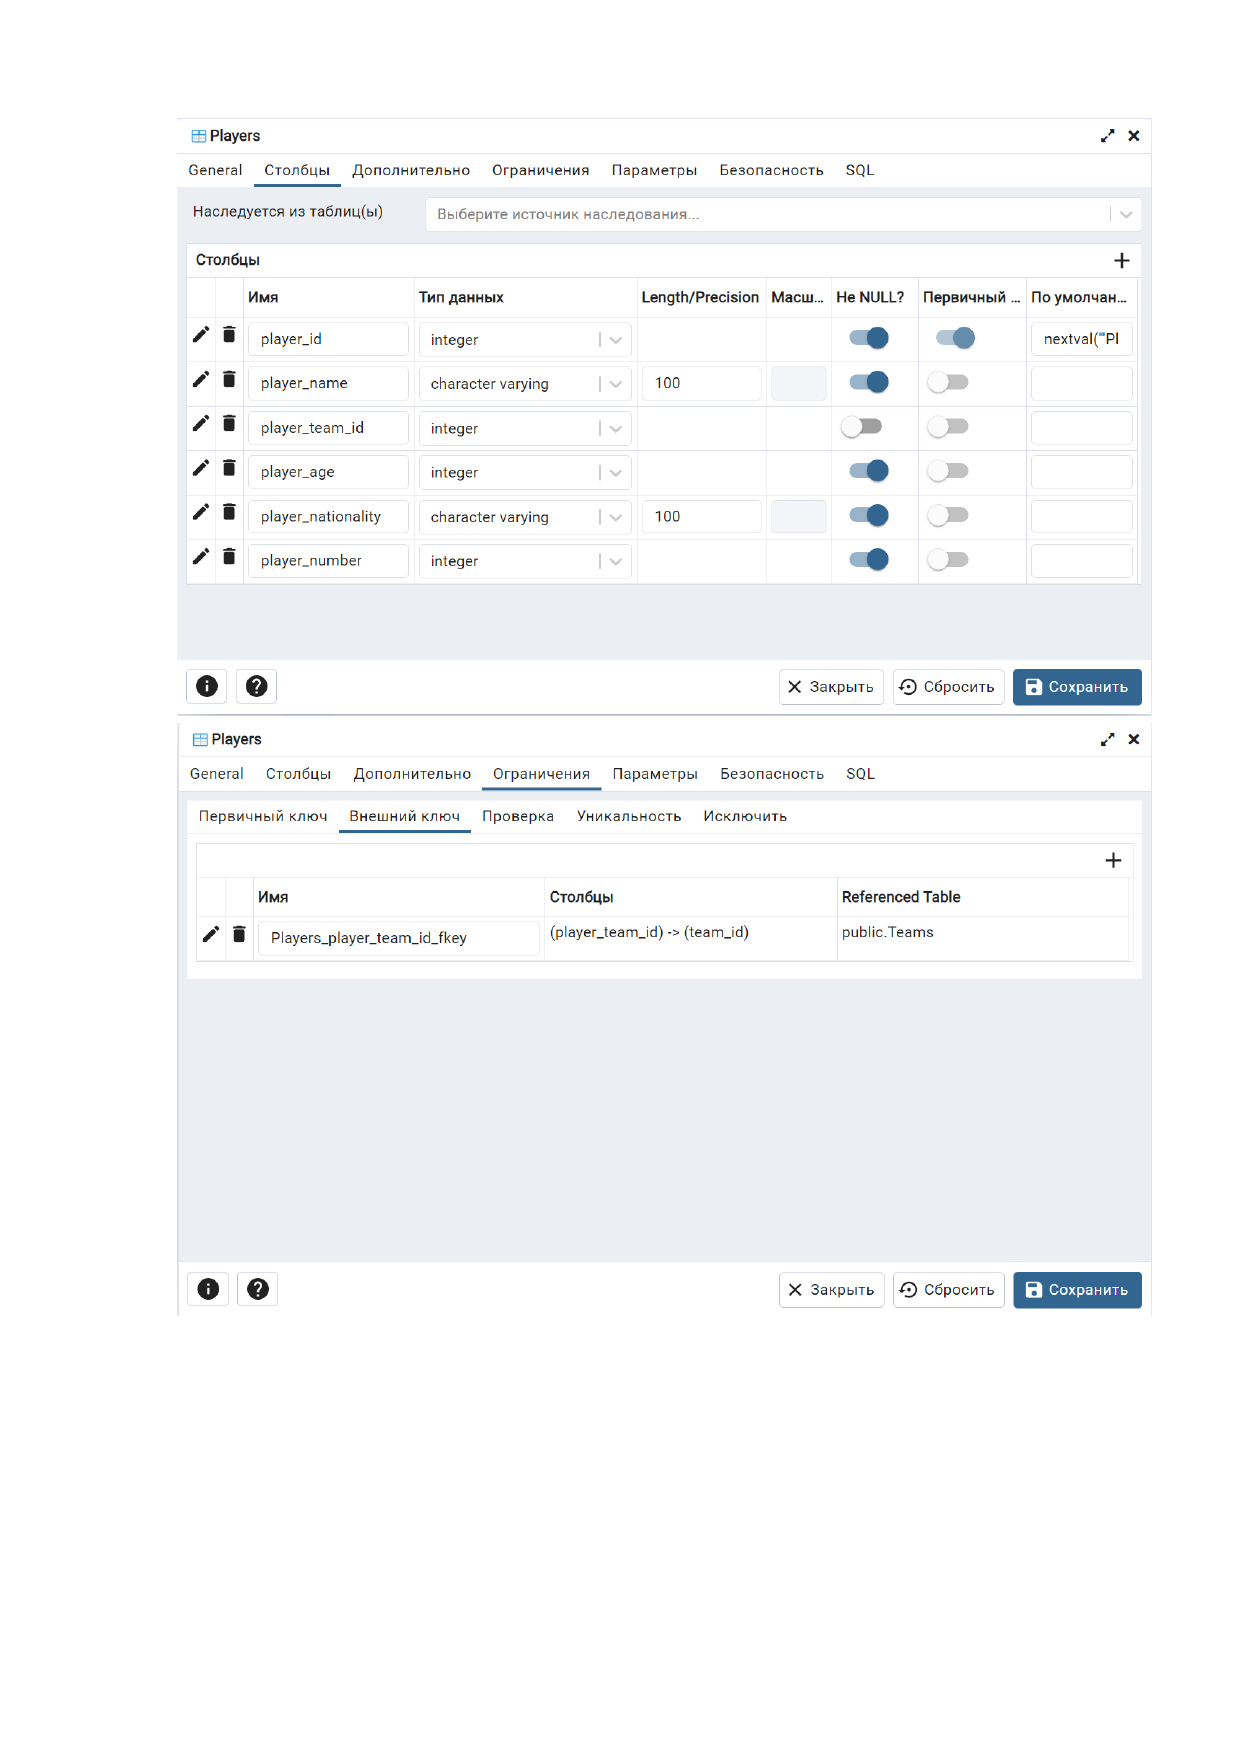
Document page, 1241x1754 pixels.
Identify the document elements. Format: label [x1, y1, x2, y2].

picture [177, 118, 1152, 716]
picture [177, 723, 1152, 1316]
